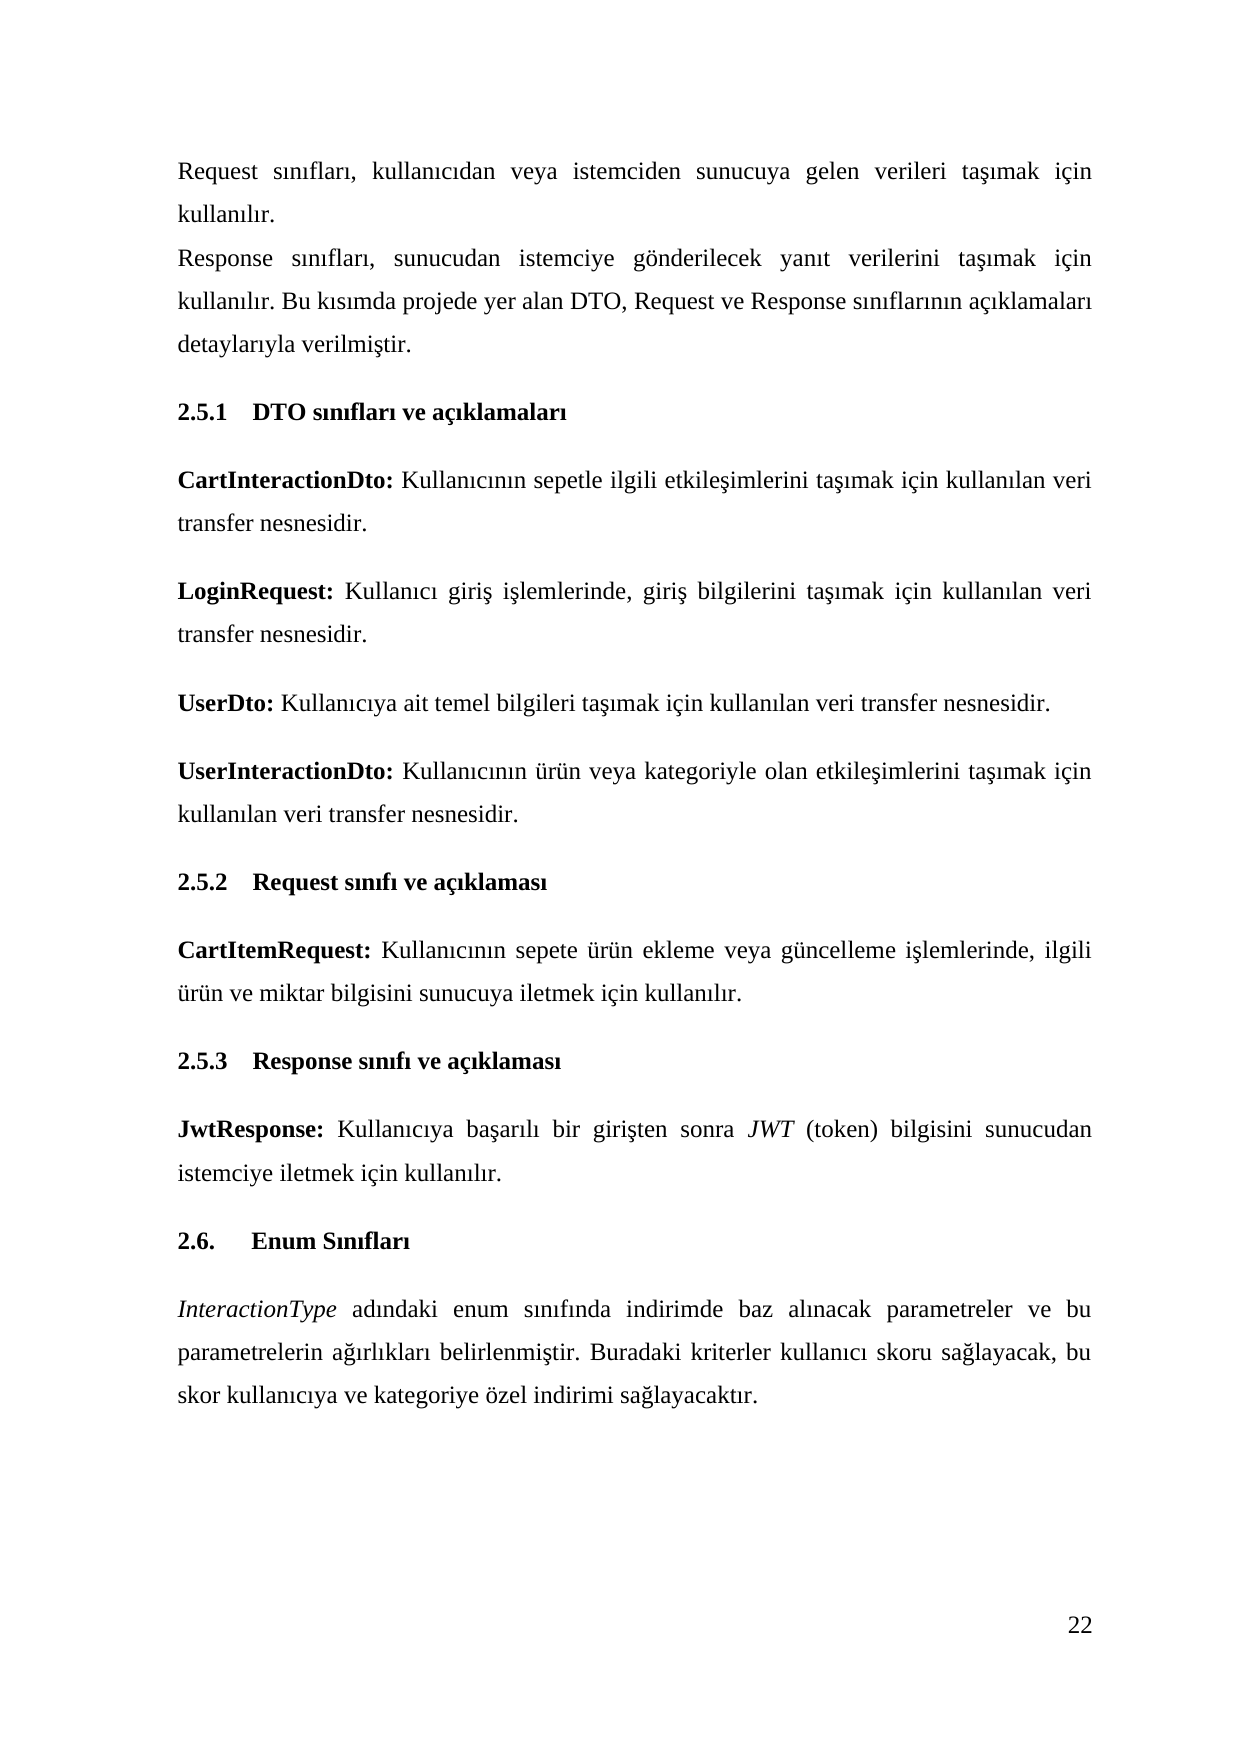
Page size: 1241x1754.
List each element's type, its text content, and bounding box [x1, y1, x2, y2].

text UserInteractionDto: Kullanıcının ürün veya kategoriyle olan etkileşimlerini taşımak için kullanılan veri transfer nesnesidir. [177, 756, 1092, 828]
text DTO sınıfları ve açıklamaları [177, 397, 1092, 426]
text JwtResponse: Kullanıcıya başarılı bir girişten sonra JWT (token) bilgisini sunucudan istemciye iletmek için kullanılır. [177, 1114, 1092, 1186]
text UserDto: Kullanıcıya ait temel bilgileri taşımak için kullanılan veri transfer nesnesidir. [177, 688, 1092, 716]
text Request sınıfı ve açıklaması [177, 867, 1092, 896]
text Enum Sınıfları [177, 1226, 1092, 1254]
list InteractionType adındaki enum sınıfında indirimde baz alınacak parametreler ve bu parametrelerin ağırlıkları belirlenmiştir. Buradaki kriterler kullanıcı skoru sağlayacak, bu skor kullanıcıya ve kategoriye özel indirimi sağlayacaktır. [177, 1294, 1092, 1409]
list Request sınıfları, kullanıcıdan veya istemciden sunucuya gelen verileri taşımak için kullanılır. [177, 156, 1092, 228]
text LoginRequest: Kullanıcı giriş işlemlerinde, giriş bilgilerini taşımak için kullanılan veri transfer nesnesidir. [177, 576, 1092, 648]
list Response sınıfları, sunucudan istemciye gönderilecek yanıt verilerini taşımak için kullanılır. Bu kısımda projede yer alan DTO, Request ve Response sınıflarının açıklamaları detaylarıyla verilmiştir. [177, 243, 1092, 358]
text CartItemRequest: Kullanıcının sepete ürün ekleme veya güncelleme işlemlerinde, ilgili ürün ve miktar bilgisini sunucuya iletmek için kullanılır. [177, 935, 1092, 1007]
text CartInteractionDto: Kullanıcının sepetle ilgili etkileşimlerini taşımak için kullanılan veri transfer nesnesidir. [177, 465, 1092, 537]
text Response sınıfı ve açıklaması [177, 1046, 1092, 1075]
